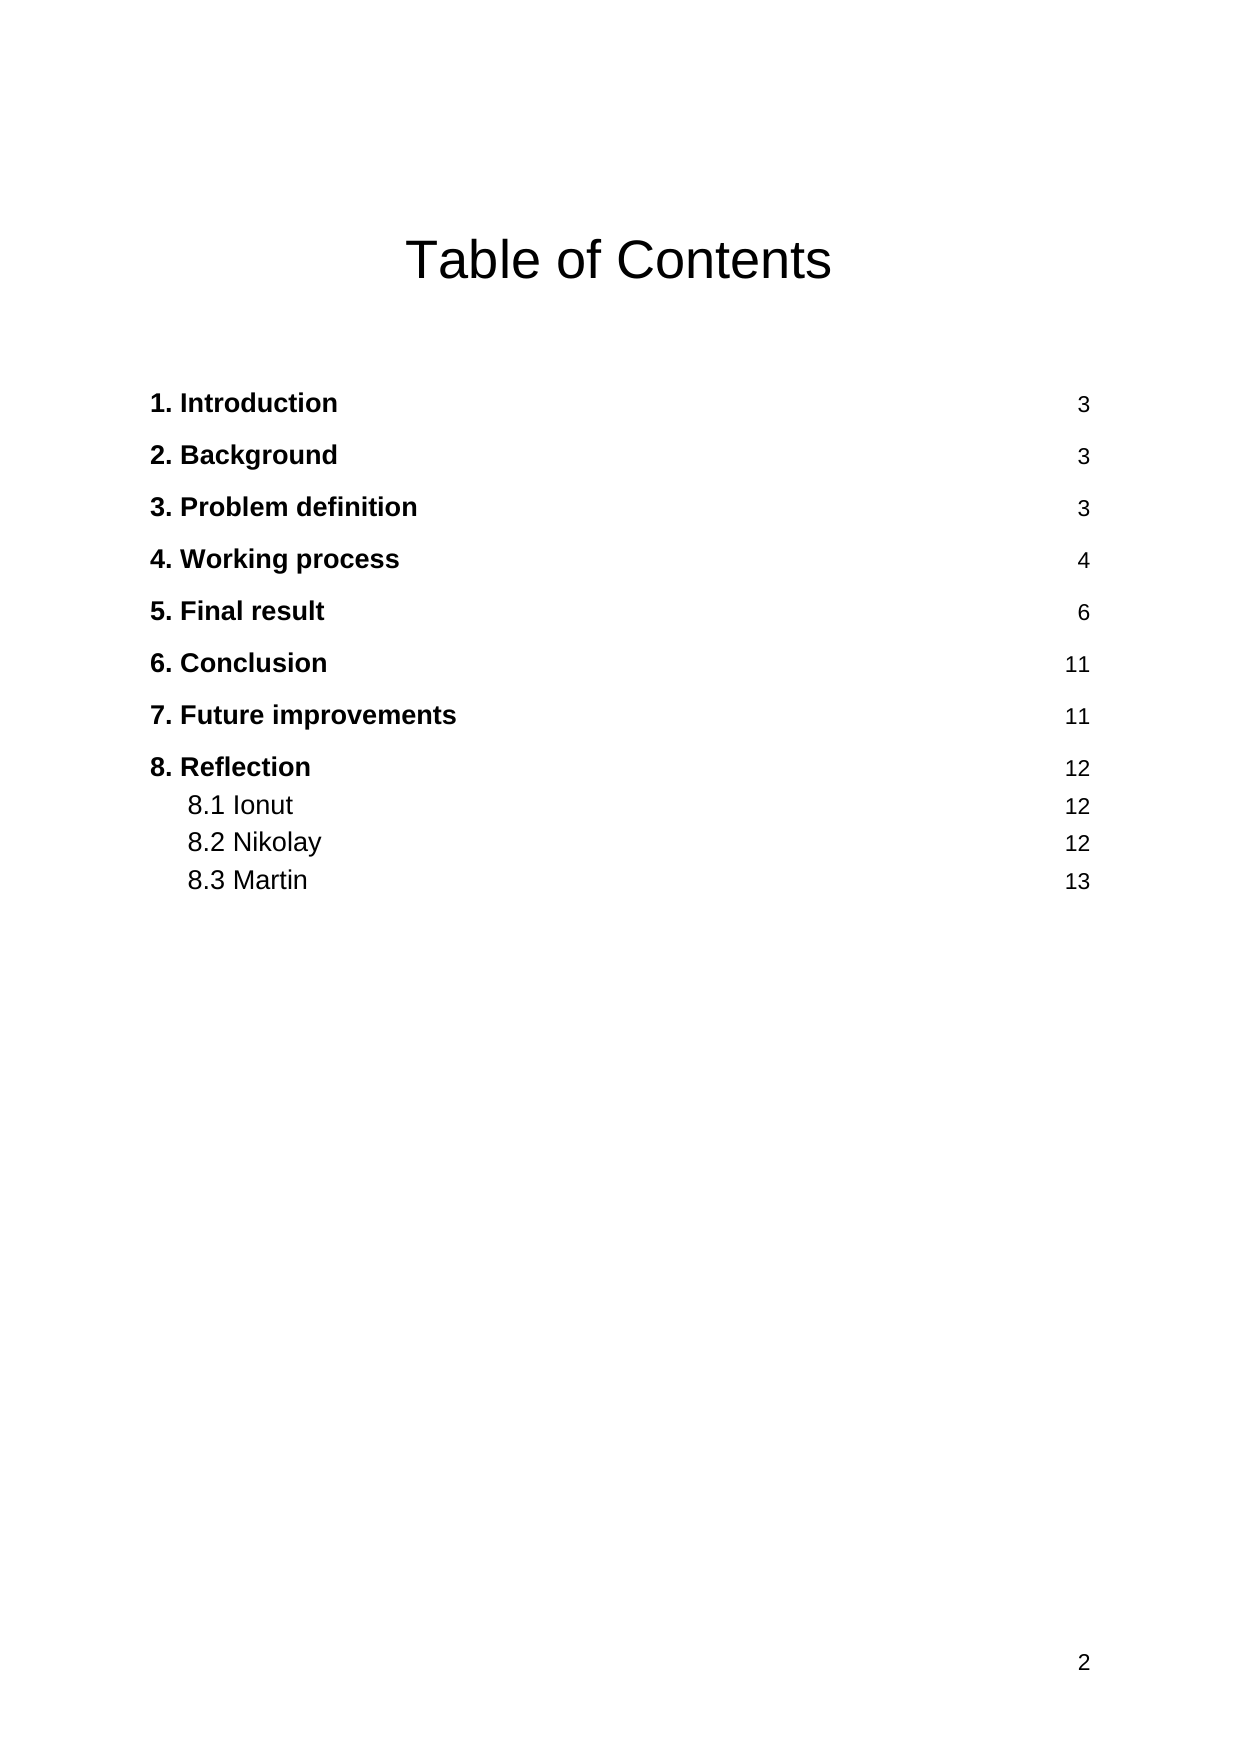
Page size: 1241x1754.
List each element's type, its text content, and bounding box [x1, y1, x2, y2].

title Table of Contents [225, 228, 1090, 290]
